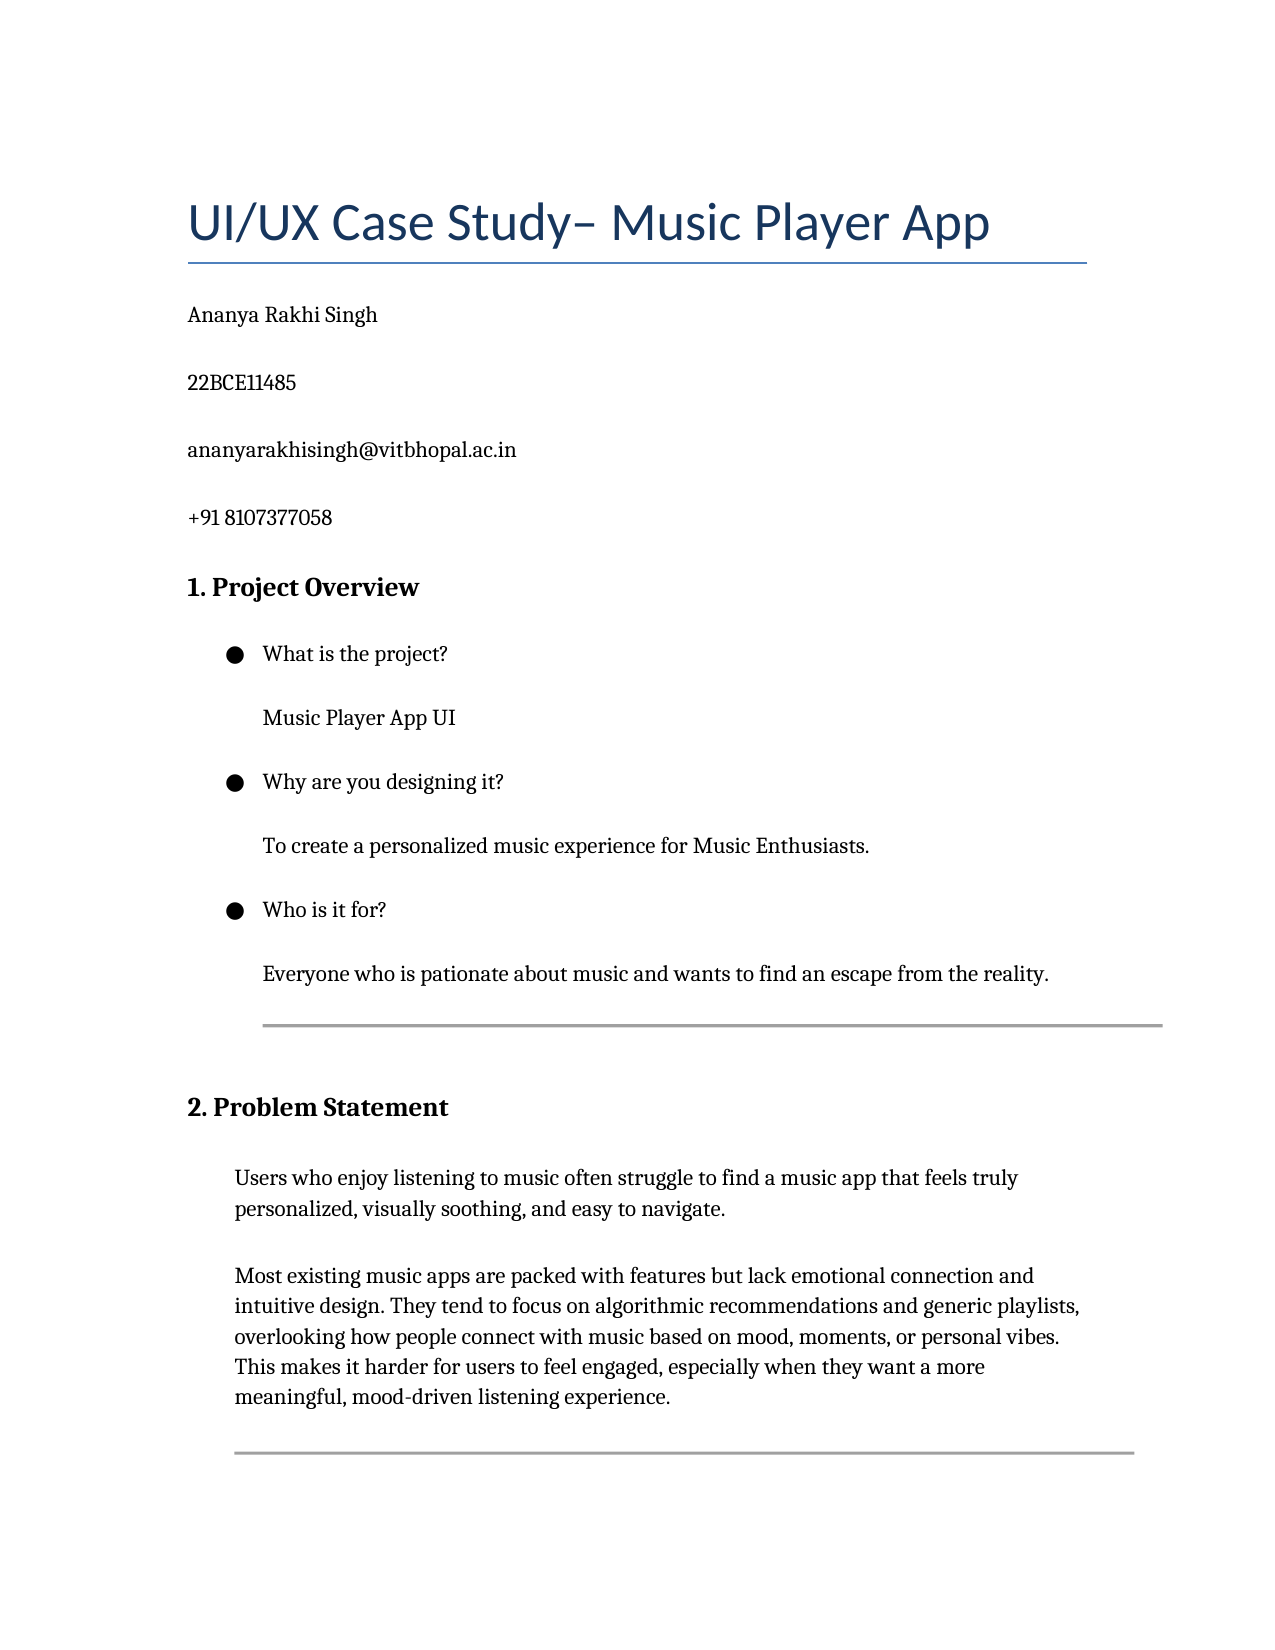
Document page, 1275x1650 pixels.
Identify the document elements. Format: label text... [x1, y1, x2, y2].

list What is the project? [225, 641, 1087, 667]
list Who is it for? [225, 896, 1087, 923]
text +91 8107377058 [187, 505, 1087, 531]
text Music Player App UI [262, 705, 1087, 731]
title UI/UX Case Study– Music Player App [187, 187, 1087, 264]
text Ananya Rakhi Singh [187, 302, 1087, 328]
text Everyone who is pationate about music and wants to find an escape from the reality. [187, 960, 1087, 987]
list Why are you designing it? [225, 769, 1087, 795]
text Most existing music apps are packed with features but lack emotional connection and intuitive design. They tend to focus on algorithmic recommendations and generic playlists, overlooking how people connect with music based on mood, moments, or personal vibes. This makes it harder for users to feel engaged, especially when they want a more meaningful, mood-driven listening experience. [234, 1263, 1087, 1410]
text To create a personalized music experience for Music Enthusiasts. [187, 833, 1087, 859]
text 22BCE11485 [187, 369, 1087, 396]
text 2. Problem Statement [187, 1092, 1087, 1123]
text 1. Project Overview [187, 572, 1087, 603]
text ananyarakhisingh@vitbhopal.ac.in [187, 437, 1087, 463]
text Users who enjoy listening to music often struggle to find a music app that feels truly personalized, visually soothing, and easy to navigate. [234, 1165, 1087, 1222]
